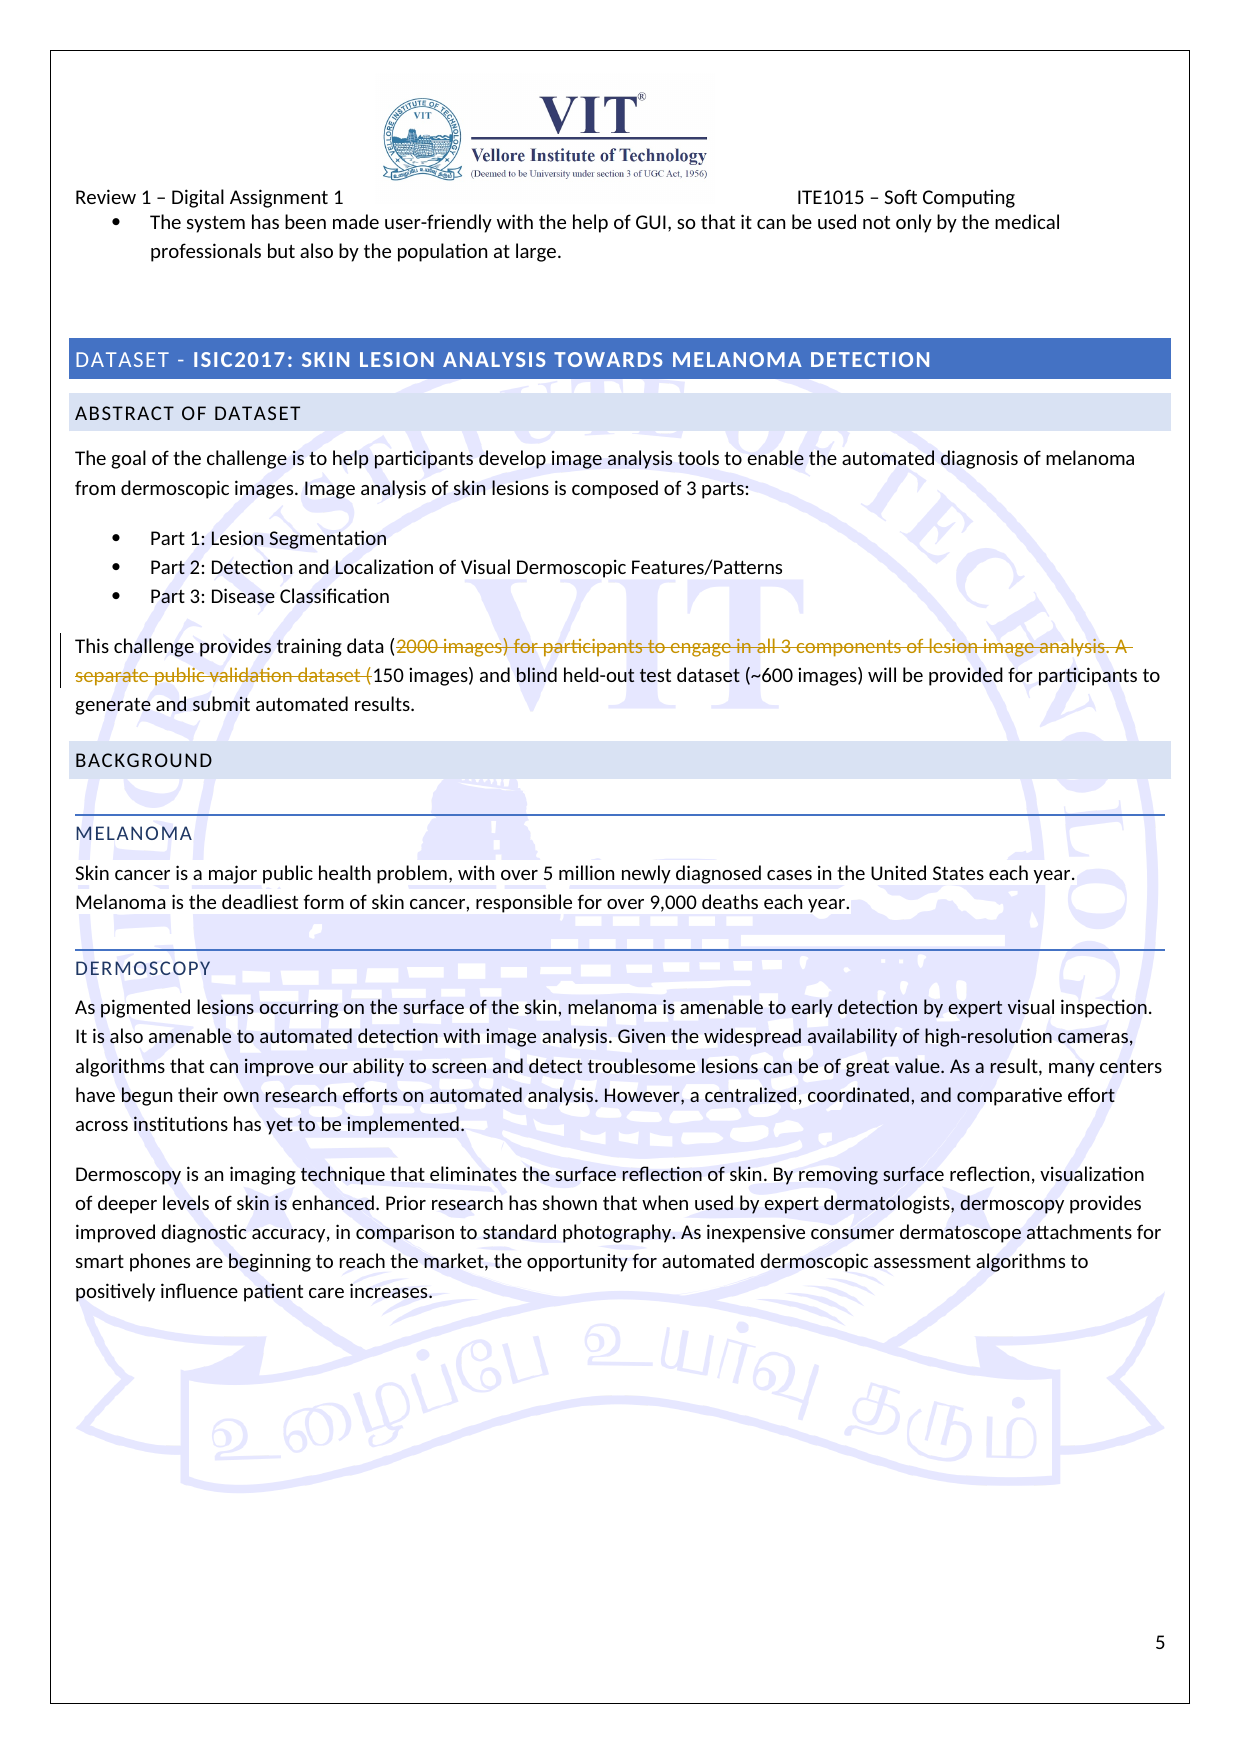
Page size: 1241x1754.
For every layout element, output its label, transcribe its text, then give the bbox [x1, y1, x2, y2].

subtitle Background [75, 748, 1165, 773]
list Part 3: Disease Classification [112, 583, 1165, 608]
subtitle Abstract of Dataset [75, 400, 1165, 425]
picture [375, 73, 715, 204]
text Skin cancer is a major public health problem, with over 5 million newly diagnosed cases in the United States each year. Melanoma is the deadliest form of skin cancer, responsible for over 9,000 deaths each year. [75, 860, 1165, 914]
subtitle Dataset - ISIC2017: Skin Lesion Analysis Towards Melanoma Detection [75, 345, 1165, 373]
list Part 1: Lesion Segmentation [112, 525, 1165, 550]
subtitle Melanoma [75, 816, 1165, 846]
text Dermoscopy is an imaging technique that eliminates the surface reflection of skin. By removing surface reflection, visualization of deeper levels of skin is enhanced. Prior research has shown that when used by expert dermatologists, dermoscopy provides improved diagnostic accuracy, in comparison to standard photography. As inexpensive consumer dermatoscope attachments for smart phones are beginning to reach the market, the opportunity for automated dermoscopic assessment algorithms to positively influence patient care increases. [75, 1161, 1165, 1303]
list The system has been made user-friendly with the help of GUI, so that it can be used not only by the medical professionals but also by the population at large. [112, 209, 1165, 264]
text As pigmented lesions occurring on the surface of the skin, melanoma is amenable to early detection by expert visual inspection. It is also amenable to automated detection with image analysis. Given the widespread availability of high-resolution cameras, algorithms that can improve our ability to screen and detect troublesome lesions can be of great value. As a result, many centers have begun their own research efforts on automated analysis. However, a centralized, coordinated, and comparative effort across institutions has yet to be implemented. [75, 994, 1165, 1137]
text This challenge provides training data (150 images) and blind held-out test dataset (~600 images) will be provided for participants to generate and submit automated results. [75, 633, 1165, 717]
subtitle Dermoscopy [75, 951, 1165, 980]
text The goal of the challenge is to help participants develop image analysis tools to enable the automated diagnosis of melanoma from dermoscopic images. Image analysis of skin lesions is composed of 3 parts: [75, 446, 1165, 500]
list Part 2: Detection and Localization of Visual Dermoscopic Features/Patterns [112, 554, 1165, 579]
